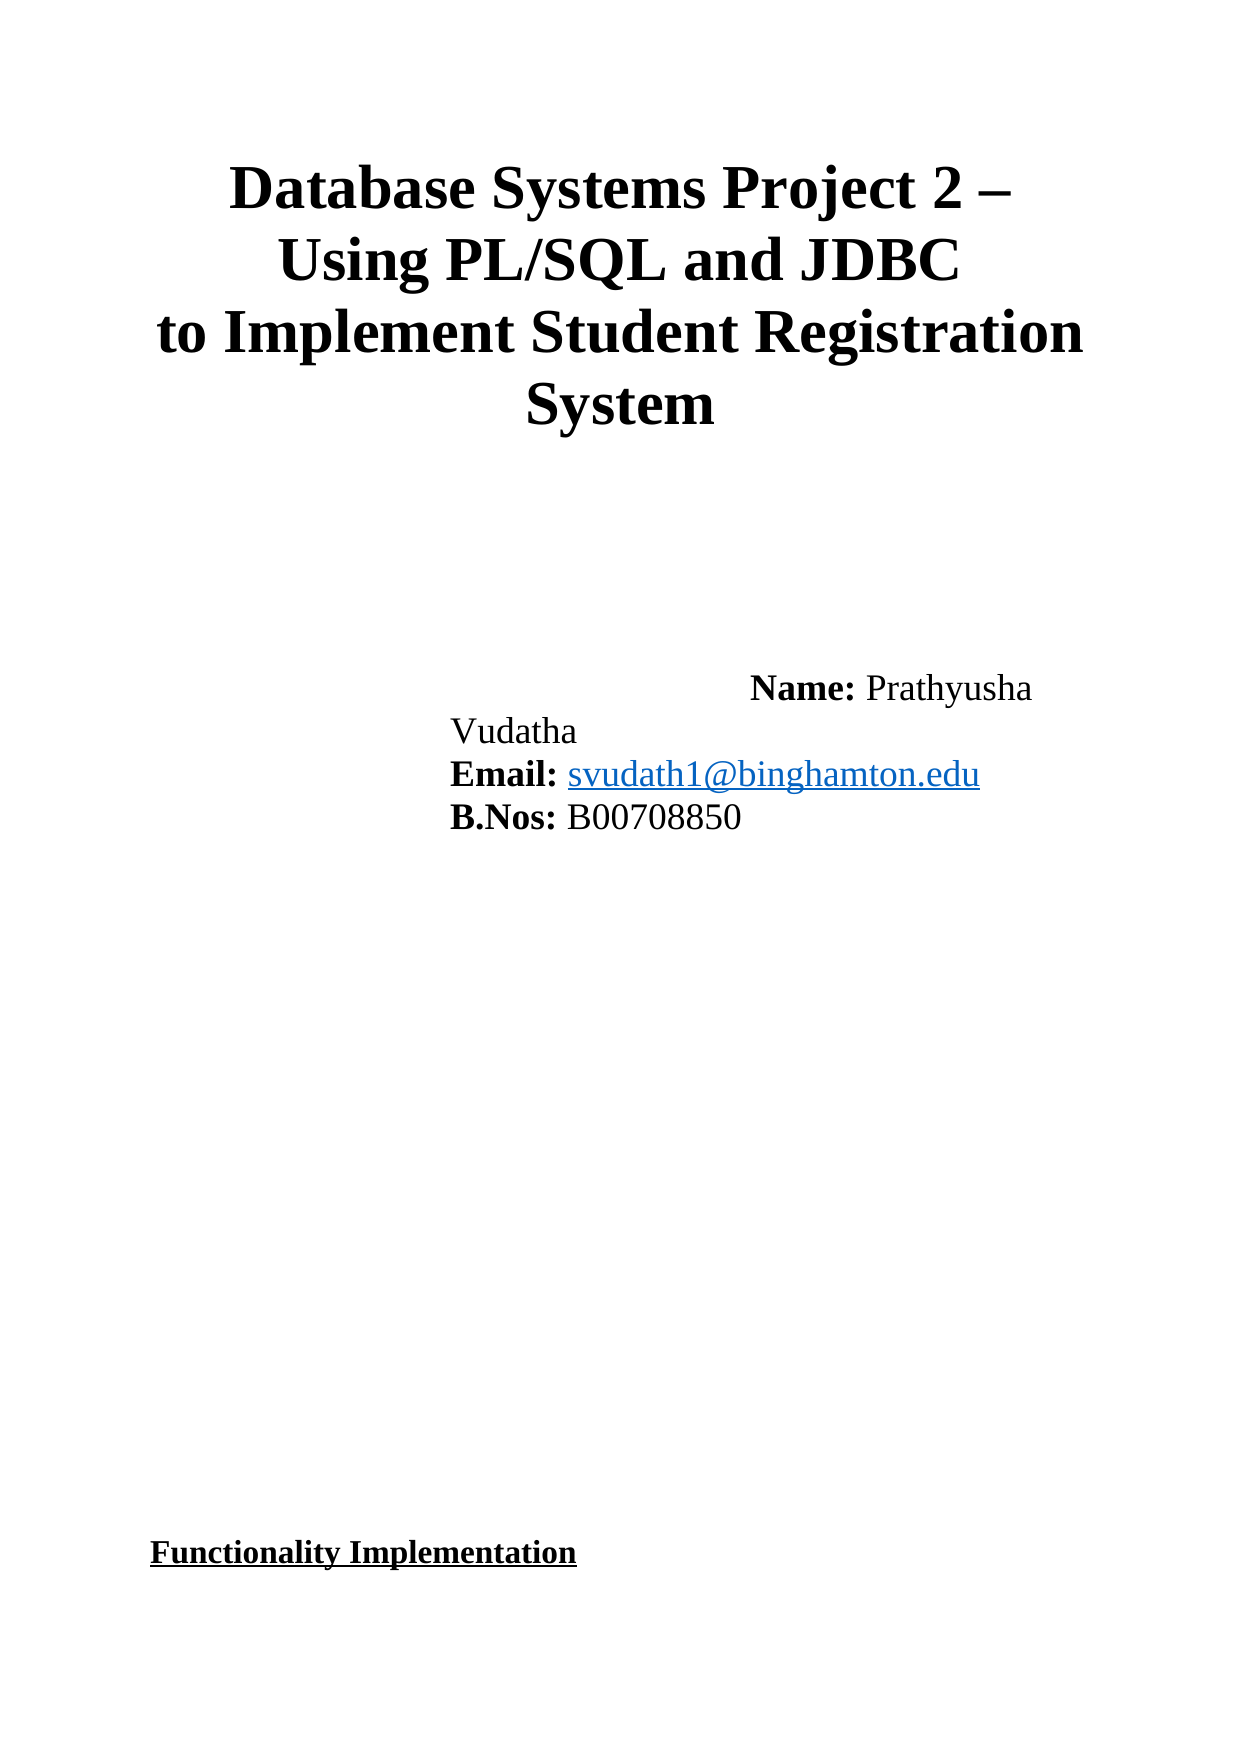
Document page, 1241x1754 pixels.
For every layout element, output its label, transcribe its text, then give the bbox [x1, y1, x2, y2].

text Name: Prathyusha Vudatha [450, 665, 1090, 751]
text Email: svudath1@binghamton.edu [375, 751, 1090, 794]
text Database Systems Project 2 – Using PL/SQL and JDBC [150, 150, 1090, 294]
text to Implement Student Registration System [150, 294, 1090, 438]
text Functionality Implementation [150, 1532, 1090, 1571]
text B.Nos: B00708850 [375, 794, 1090, 837]
